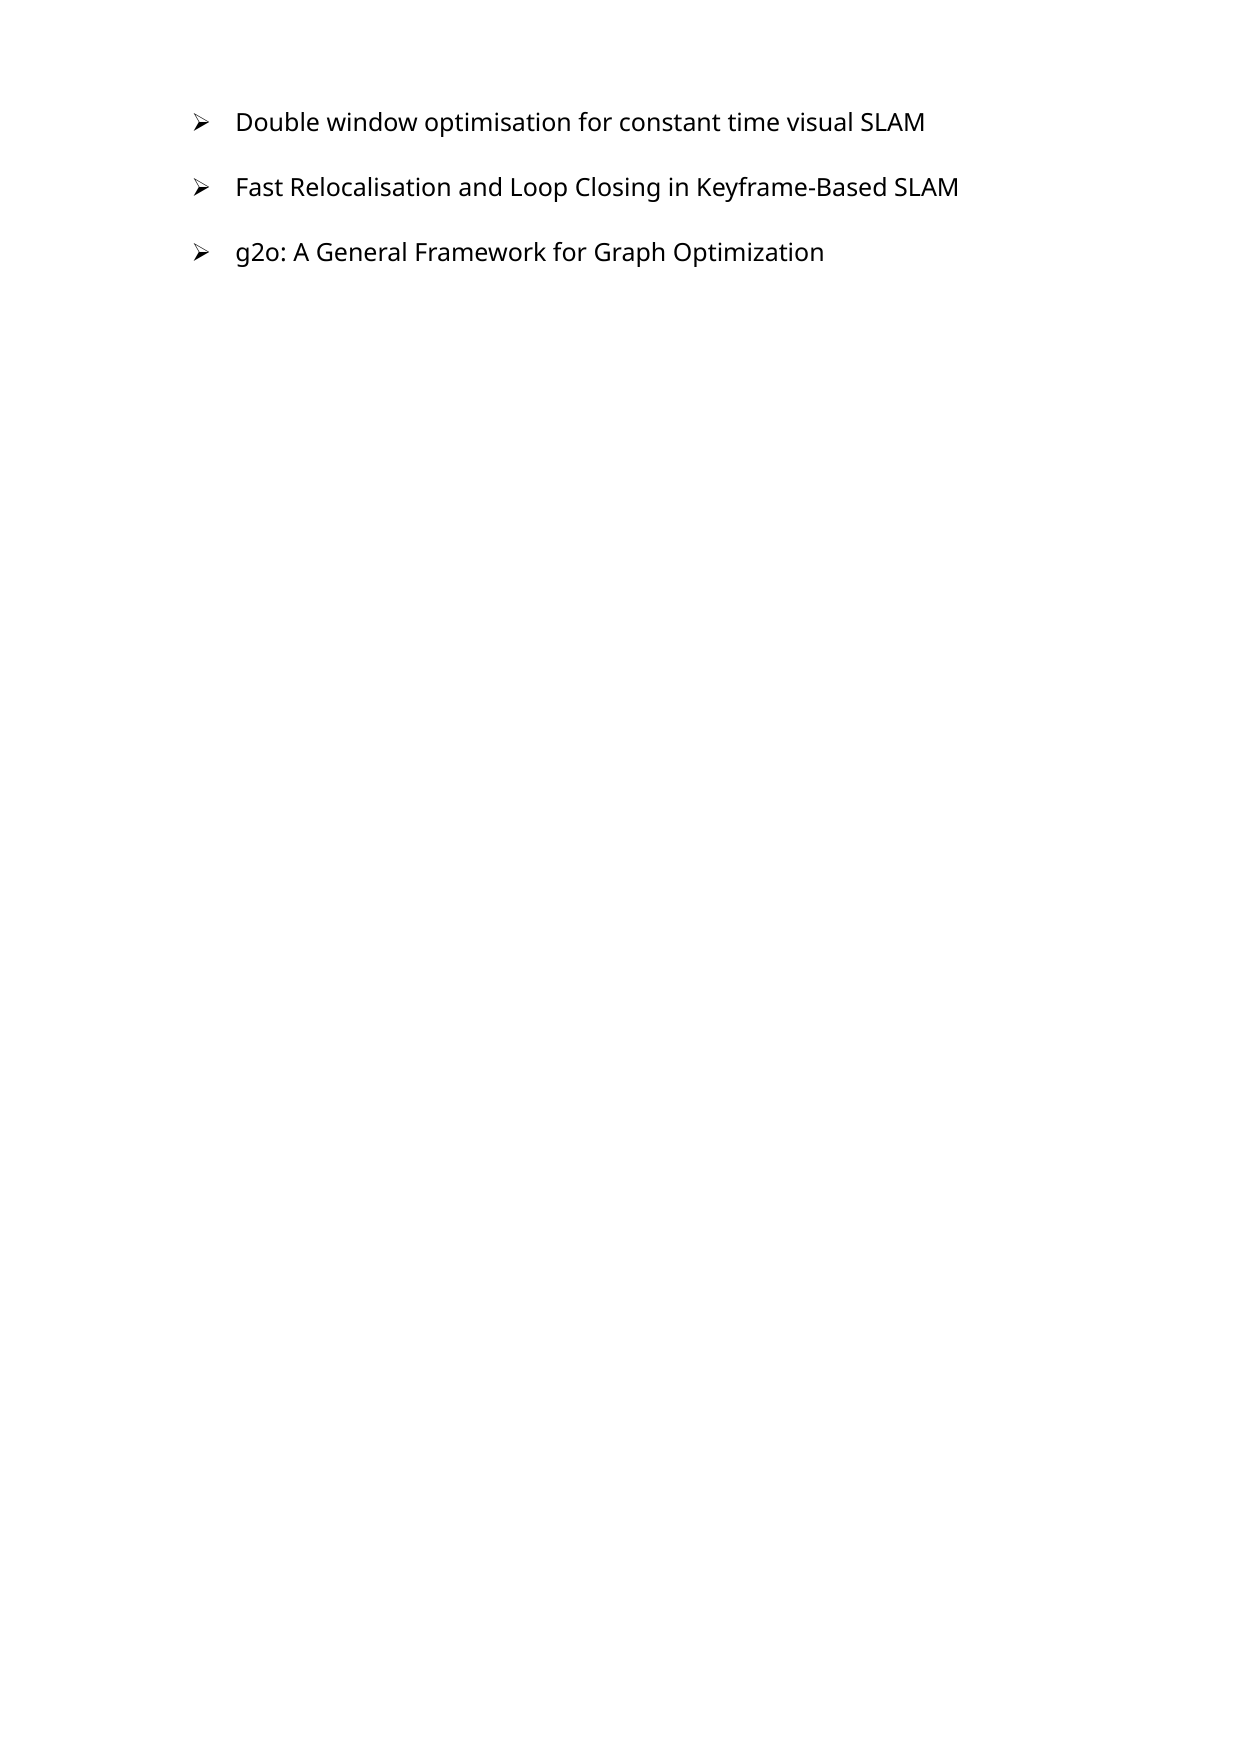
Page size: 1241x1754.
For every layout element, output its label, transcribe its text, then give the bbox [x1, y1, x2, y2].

list Fast Relocalisation and Loop Closing in Keyframe-Based SLAM [191, 154, 1181, 219]
list g2o: A General Framework for Graph Optimization [191, 219, 1181, 284]
list Double window optimisation for constant time visual SLAM [191, 89, 1181, 154]
